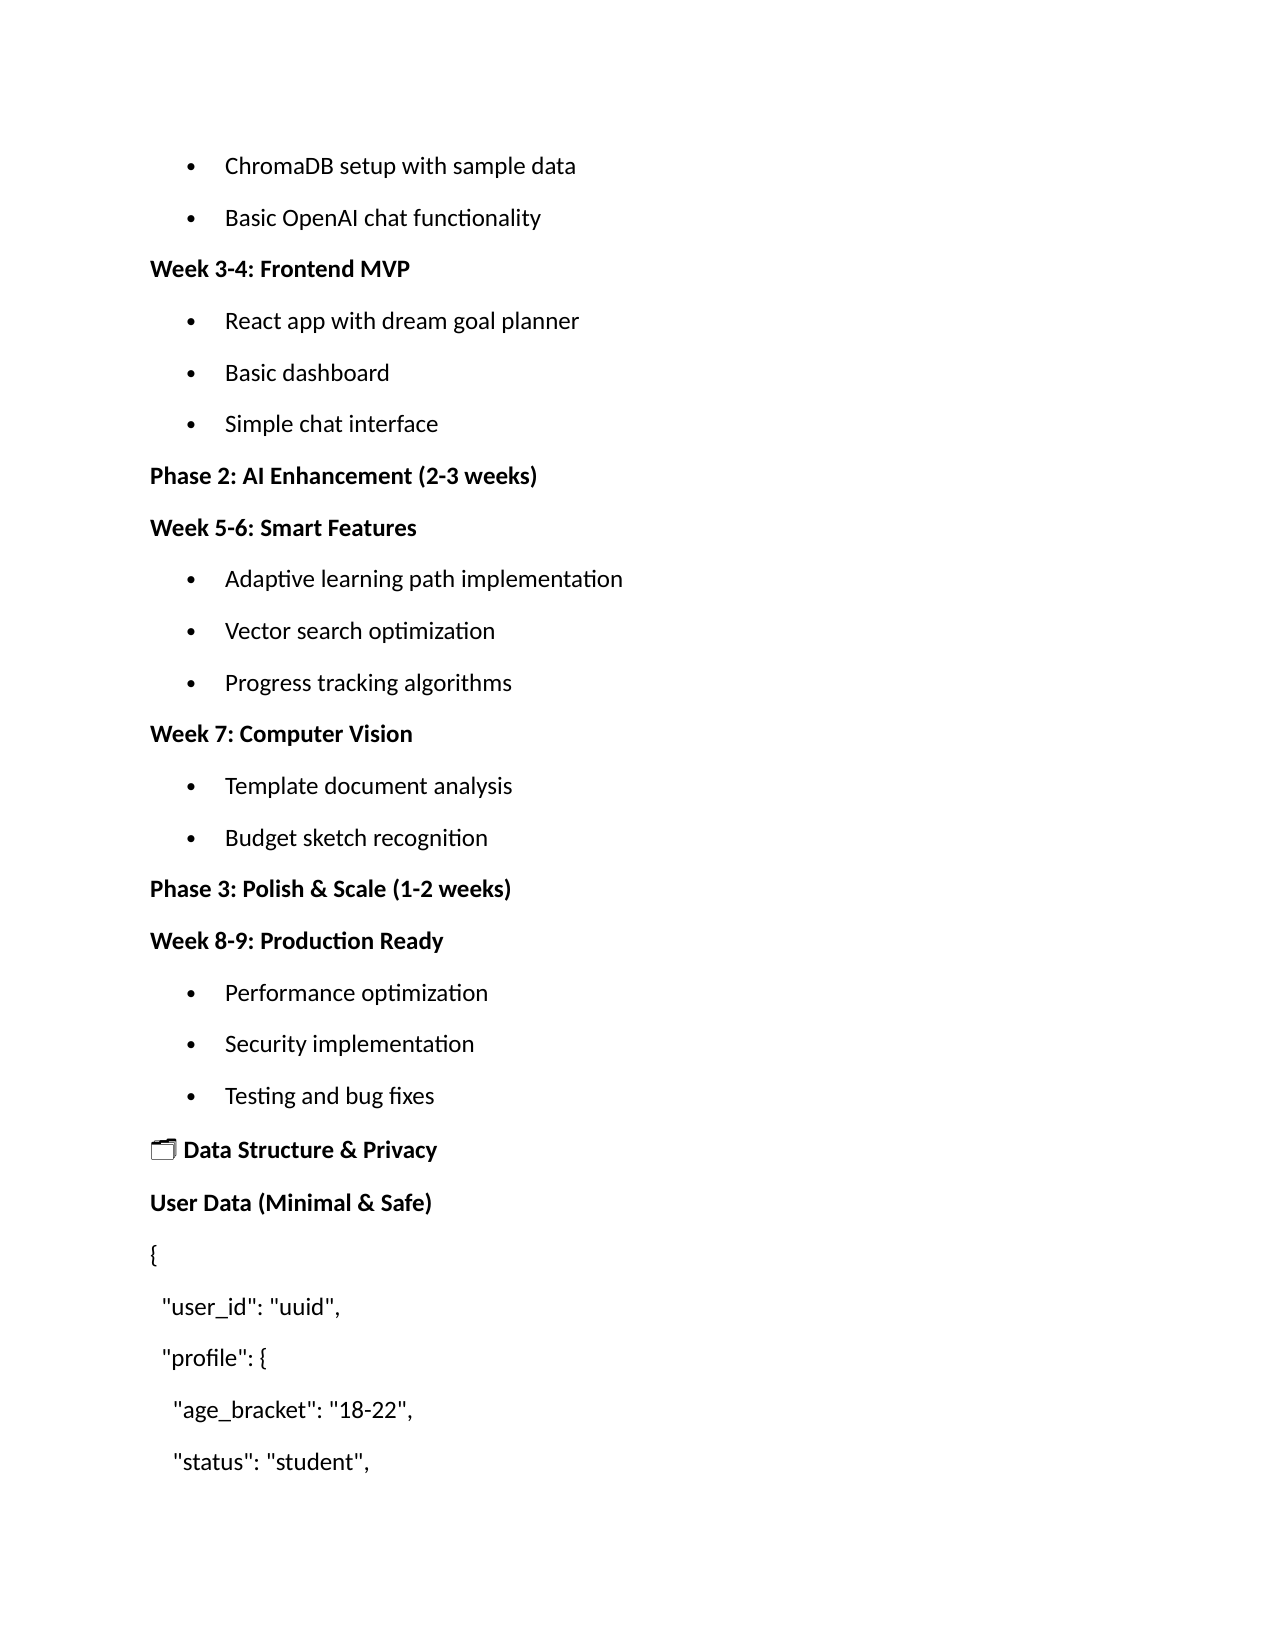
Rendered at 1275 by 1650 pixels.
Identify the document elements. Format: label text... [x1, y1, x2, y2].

list Performance optimization [187, 977, 1125, 1007]
text Week 7: Computer Vision [150, 718, 1125, 749]
list ChromaDB setup with sample data [187, 150, 1125, 181]
list Adaptive learning path implementation [187, 563, 1125, 594]
list Basic OpenAI chat functionality [187, 202, 1125, 232]
text Week 3-4: Frontend MVP [150, 253, 1125, 284]
list Simple chat interface [187, 408, 1125, 439]
text { [150, 1239, 1125, 1270]
text 🗂️ Data Structure & Privacy [150, 1132, 1125, 1166]
text Week 8-9: Production Ready [150, 925, 1125, 956]
text Week 5-6: Smart Features [150, 512, 1125, 542]
list Basic dashboard [187, 357, 1125, 387]
list Vector search optimization [187, 615, 1125, 646]
text "profile": { [150, 1342, 1125, 1373]
list Testing and bug fixes [187, 1080, 1125, 1111]
list Security implementation [187, 1028, 1125, 1059]
list Budget sketch recognition [187, 822, 1125, 852]
list Template document analysis [187, 770, 1125, 801]
text Phase 2: AI Enhancement (2-3 weeks) [150, 460, 1125, 491]
text "status": "student", [150, 1446, 1125, 1476]
text "user_id": "uuid", [150, 1291, 1125, 1321]
list React app with dream goal planner [187, 305, 1125, 336]
text "age_bracket": "18-22", [150, 1394, 1125, 1425]
text Phase 3: Polish & Scale (1-2 weeks) [150, 873, 1125, 904]
text User Data (Minimal & Safe) [150, 1187, 1125, 1218]
list Progress tracking algorithms [187, 667, 1125, 697]
